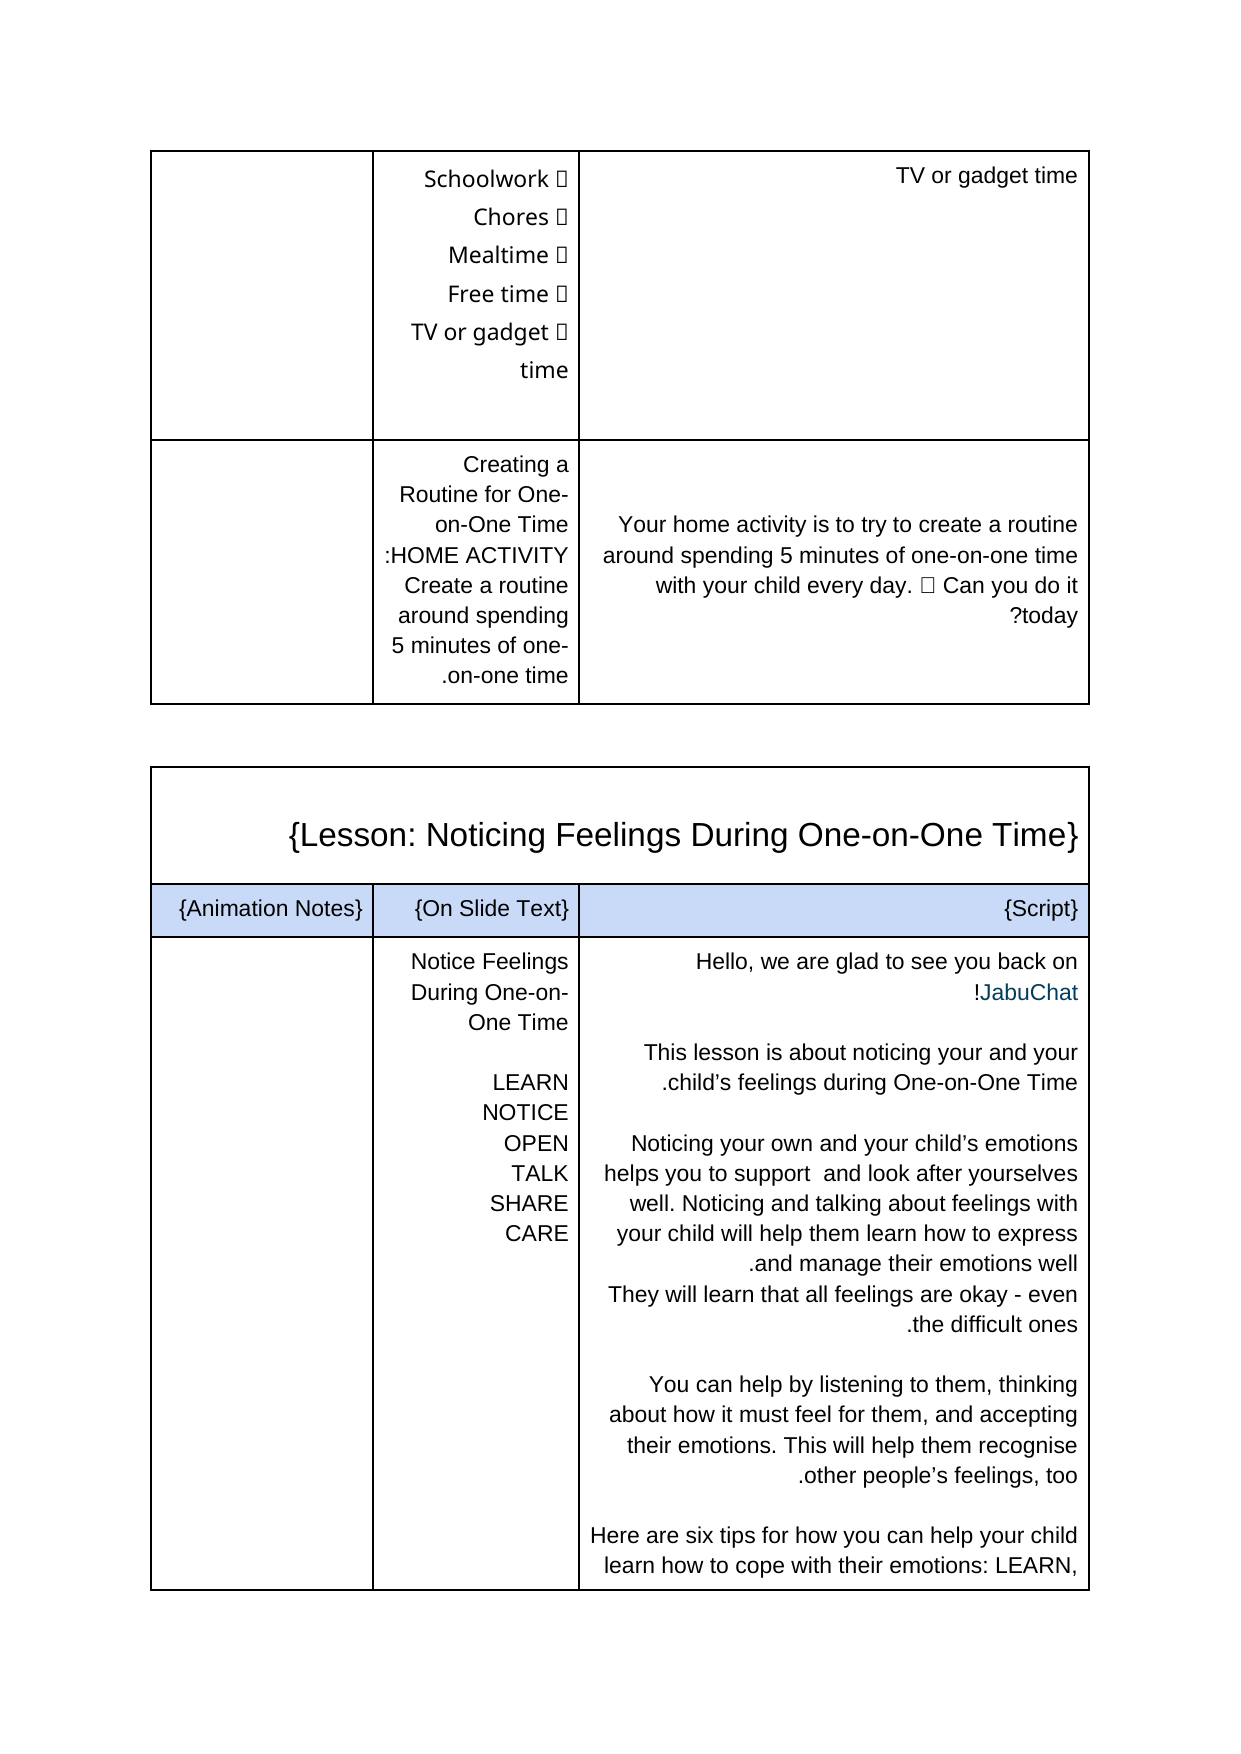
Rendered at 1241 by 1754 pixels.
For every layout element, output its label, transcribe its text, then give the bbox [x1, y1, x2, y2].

table_cell Your home activity is to try to create a routine around spending 5 minutes of one-on-one time with your child every day. 📝 Can you do it today? [580, 441, 1088, 703]
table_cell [580, 938, 1088, 1589]
table_cell {Script} [580, 885, 1088, 936]
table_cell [374, 938, 578, 1589]
table_cell [152, 152, 372, 438]
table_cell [580, 152, 1088, 438]
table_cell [374, 152, 578, 438]
table_cell Creating a Routine for One-on-One Time HOME ACTIVITY: Create a routine around spending 5 minutes of one-on-one time. [374, 441, 578, 703]
table_cell {On Slide Text} [374, 885, 578, 936]
table_cell [152, 441, 372, 703]
table_header {Lesson: Noticing Feelings During One-on-One Time} [152, 768, 1088, 883]
table_cell [152, 938, 372, 1589]
table_cell {Animation Notes} [152, 885, 372, 936]
